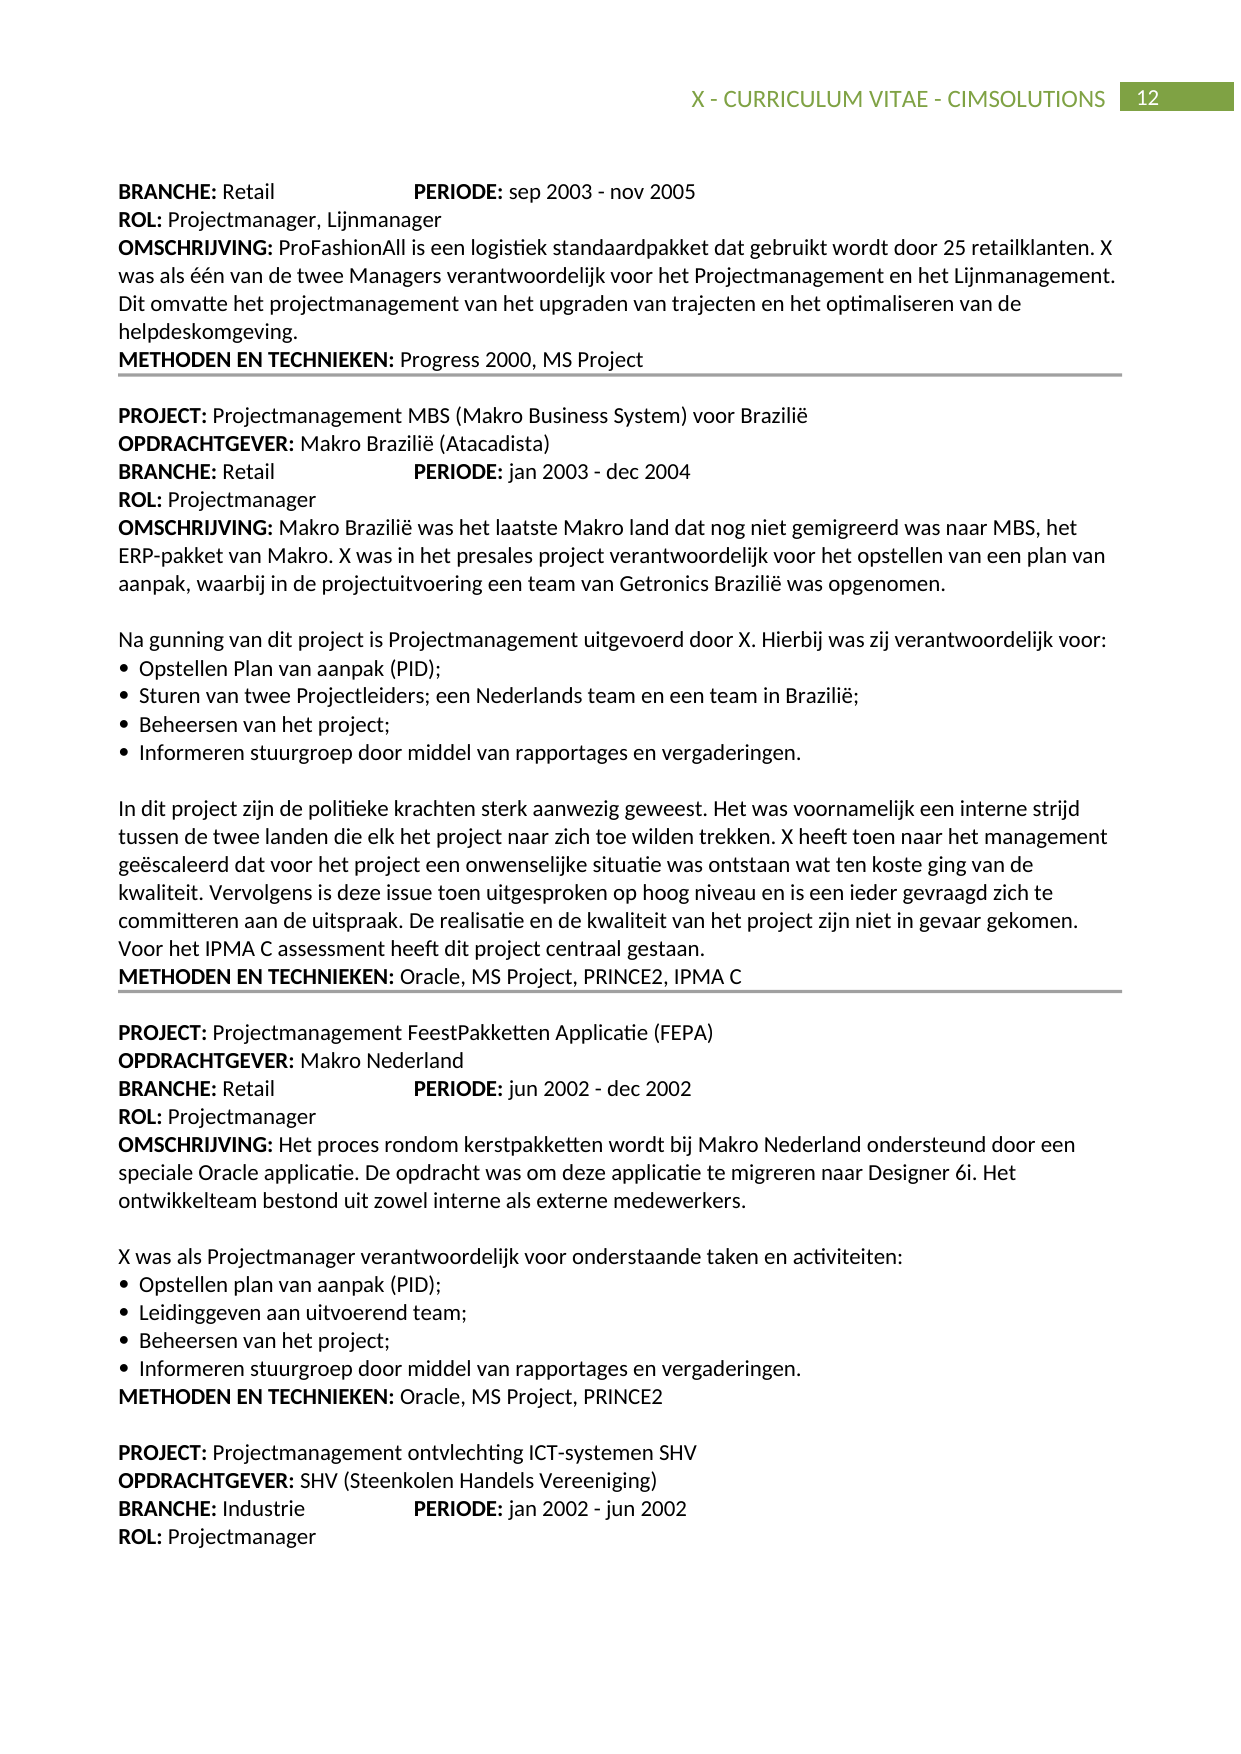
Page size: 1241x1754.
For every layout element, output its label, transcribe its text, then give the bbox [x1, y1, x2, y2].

text OPDRACHTGEVER: Makro Nederland [118, 1046, 1122, 1074]
text BRANCHE: Industrie PERIODE: jan 2002 - jun 2002 [118, 1494, 1122, 1522]
text ROL: Projectmanager [118, 486, 1122, 513]
text OPDRACHTGEVER: Makro Brazilië (Atacadista) [118, 429, 1122, 457]
list Beheersen van het project; [120, 710, 1083, 738]
list Leidinggeven aan uitvoerend team; [120, 1298, 1083, 1326]
text ROL: Projectmanager [118, 1102, 1122, 1130]
text PROJECT: Projectmanagement FeestPakketten Applicatie (FEPA) [118, 1018, 1122, 1046]
text PROJECT: Projectmanagement ontvlechting ICT-systemen SHV [118, 1438, 1122, 1466]
text OPDRACHTGEVER: SHV (Steenkolen Handels Vereeniging) [118, 1466, 1122, 1494]
text BRANCHE: Retail PERIODE: jun 2002 - dec 2002 [118, 1074, 1122, 1102]
list Beheersen van het project; [120, 1326, 1083, 1354]
text BRANCHE: Retail PERIODE: jan 2003 - dec 2004 [118, 457, 1122, 486]
list Informeren stuurgroep door middel van rapportages en vergaderingen. [120, 1354, 1083, 1382]
text ROL: Projectmanager, Lijnmanager [118, 205, 1122, 233]
text Voor het IPMA C assessment heeft dit project centraal gestaan. [118, 934, 1122, 962]
text In dit project zijn de politieke krachten sterk aanwezig geweest. Het was voornamelijk een interne strijd tussen de twee landen die elk het project naar zich toe wilden trekken. X heeft toen naar het management geëscaleerd dat voor het project een onwenselijke situatie was ontstaan wat ten koste ging van de kwaliteit. Vervolgens is deze issue toen uitgesproken op hoog niveau en is een ieder gevraagd zich te committeren aan de uitspraak. De realisatie en de kwaliteit van het project zijn niet in gevaar gekomen. [118, 794, 1122, 934]
text X was als Projectmanager verantwoordelijk voor onderstaande taken en activiteiten: [118, 1242, 1122, 1270]
text PROJECT: Projectmanagement MBS (Makro Business System) voor Brazilië [118, 401, 1122, 429]
text Na gunning van dit project is Projectmanagement uitgevoerd door X. Hierbij was zij verantwoordelijk voor: [118, 626, 1122, 654]
text OMSCHRIJVING: Het proces rondom kerstpakketten wordt bij Makro Nederland ondersteund door een speciale Oracle applicatie. De opdracht was om deze applicatie te migreren naar Designer 6i. Het ontwikkelteam bestond uit zowel interne als externe medewerkers. [118, 1130, 1122, 1214]
list Sturen van twee Projectleiders; een Nederlands team en een team in Brazilië; [120, 682, 1083, 710]
text METHODEN EN TECHNIEKEN: Oracle, MS Project, PRINCE2 [118, 1382, 1122, 1410]
text BRANCHE: Retail PERIODE: sep 2003 - nov 2005 [118, 177, 1122, 205]
text METHODEN EN TECHNIEKEN: Oracle, MS Project, PRINCE2, IPMA C [118, 962, 1122, 989]
text OMSCHRIJVING: ProFashionAll is een logistiek standaardpakket dat gebruikt wordt door 25 retailklanten. X was als één van de twee Managers verantwoordelijk voor het Projectmanagement en het Lijnmanagement. Dit omvatte het projectmanagement van het upgraden van trajecten en het optimaliseren van de helpdeskomgeving. [118, 233, 1122, 345]
text METHODEN EN TECHNIEKEN: Progress 2000, MS Project [118, 345, 1122, 373]
text ROL: Projectmanager [118, 1522, 1122, 1550]
list Informeren stuurgroep door middel van rapportages en vergaderingen. [120, 738, 1083, 766]
list Opstellen plan van aanpak (PID); [120, 1270, 1083, 1298]
text OMSCHRIJVING: Makro Brazilië was het laatste Makro land dat nog niet gemigreerd was naar MBS, het ERP-pakket van Makro. X was in het presales project verantwoordelijk voor het opstellen van een plan van aanpak, waarbij in de projectuitvoering een team van Getronics Brazilië was opgenomen. [118, 513, 1122, 598]
list Opstellen Plan van aanpak (PID); [120, 654, 1083, 682]
